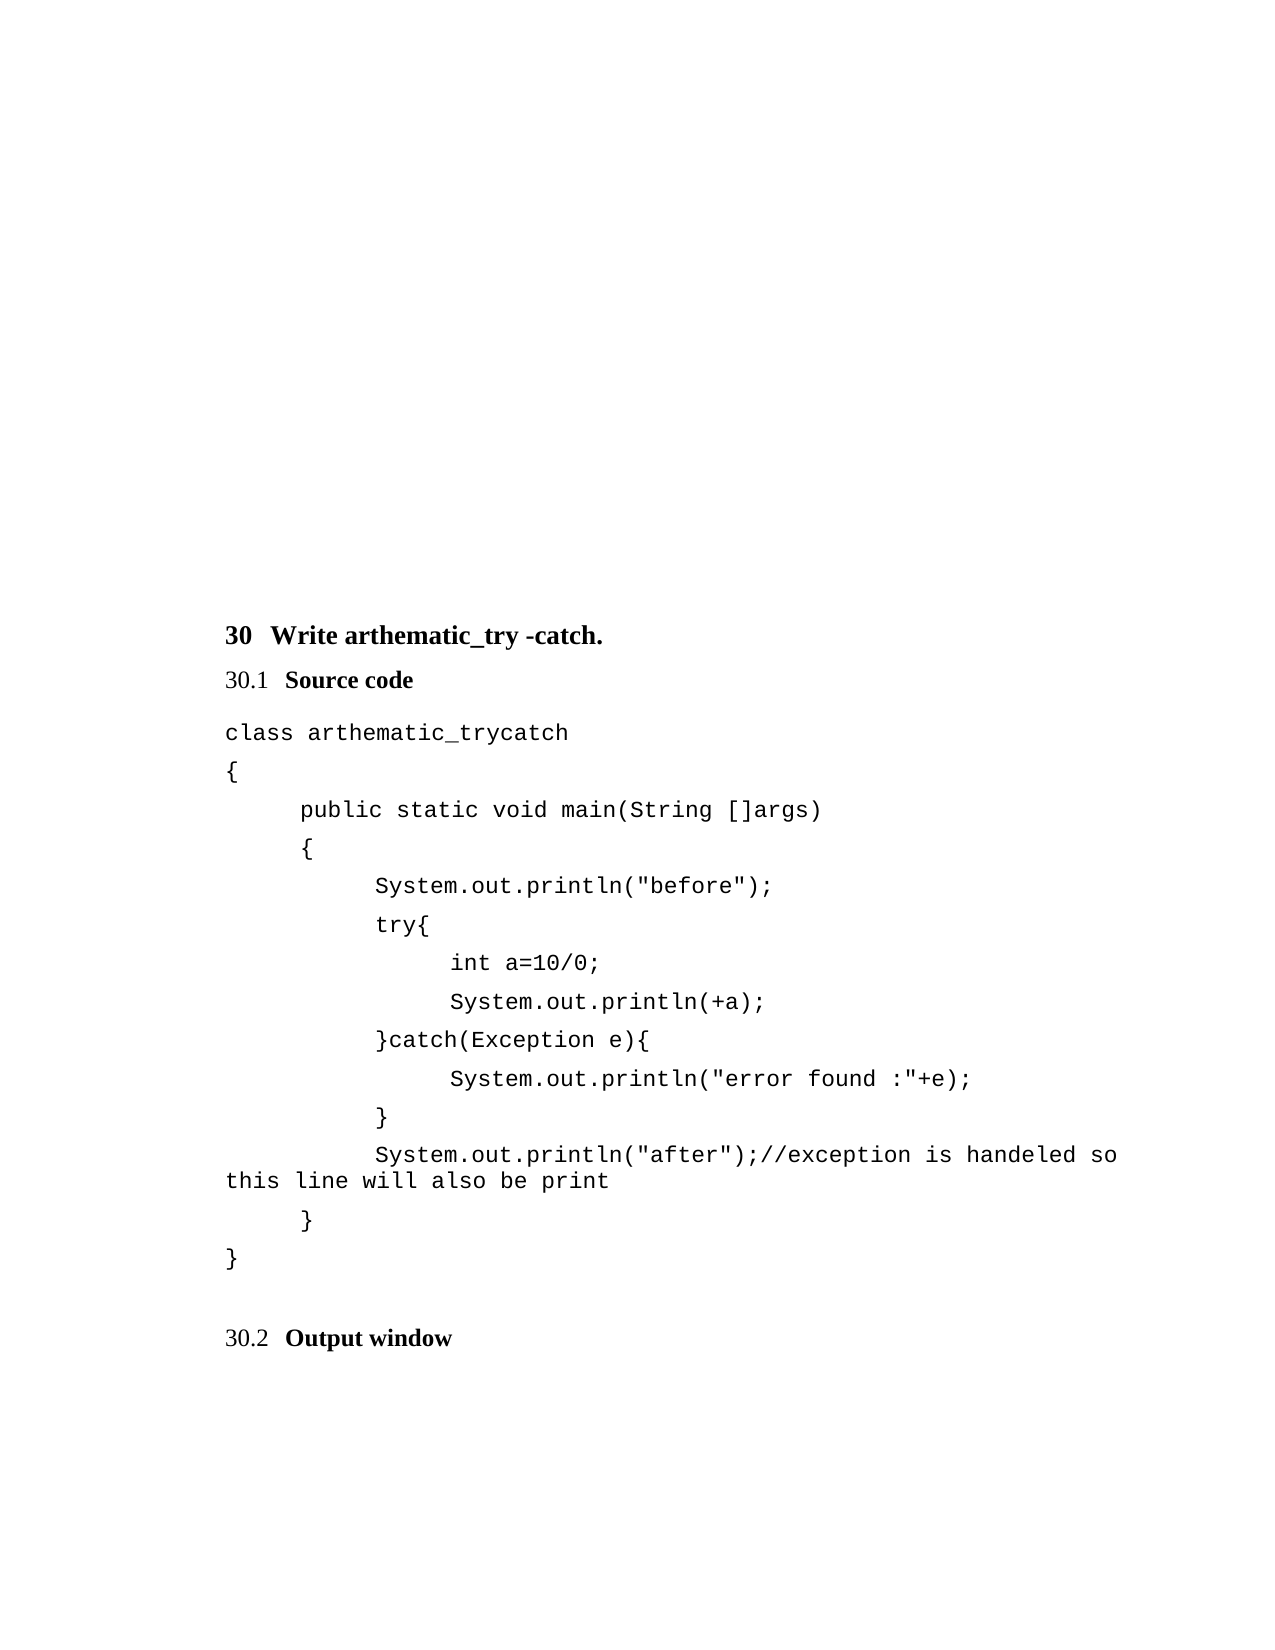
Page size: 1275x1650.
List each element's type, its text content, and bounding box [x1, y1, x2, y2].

text System.out.println("before"); [225, 875, 1125, 901]
text class arthematic_trycatch [225, 721, 1125, 747]
text System.out.println(+a); [225, 990, 1125, 1016]
text }catch(Exception e){ [225, 1028, 1125, 1054]
text } [225, 1247, 1125, 1273]
subtitle Output window [225, 1323, 1125, 1352]
subtitle Write arthematic_try -catch. [225, 619, 1125, 650]
subtitle Source code [225, 665, 1125, 694]
text System.out.println("error found :"+e); [225, 1067, 1125, 1093]
text } [225, 1105, 1125, 1131]
text int a=10/0; [225, 952, 1125, 978]
text System.out.println("after");//exception is handeled so this line will also be print [225, 1144, 1125, 1196]
text } [225, 1208, 1125, 1234]
text public static void main(String []args) [225, 798, 1125, 824]
text { [225, 836, 1125, 862]
text { [225, 759, 1125, 785]
text try{ [225, 913, 1125, 939]
